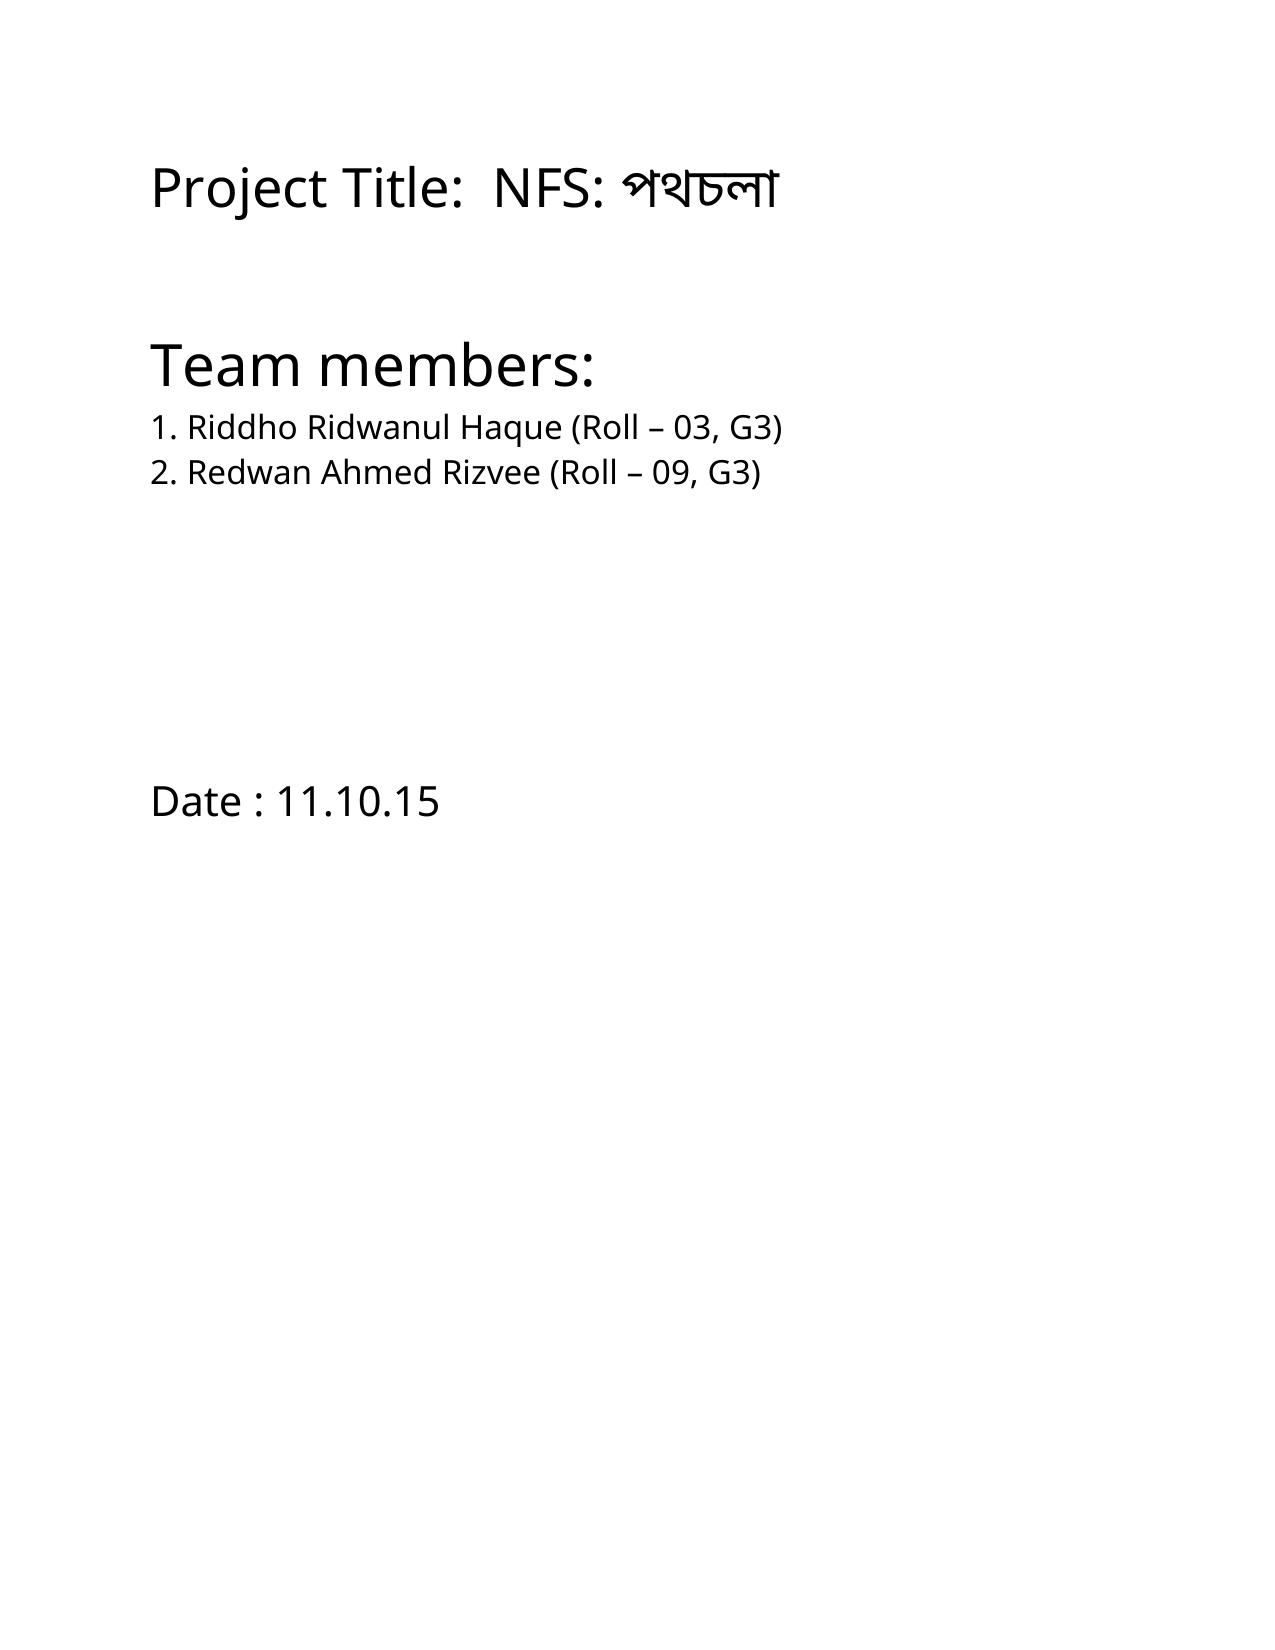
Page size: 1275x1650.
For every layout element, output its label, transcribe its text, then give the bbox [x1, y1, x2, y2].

text Date : 11.10.15 [150, 772, 1125, 829]
text 1. Riddho Ridwanul Haque (Roll – 03, G3) [150, 403, 1125, 449]
text 2. Redwan Ahmed Rizvee (Roll – 09, G3) [150, 449, 1125, 494]
text Team members: [150, 324, 1125, 403]
text Project Title: NFS: পথচলা [150, 150, 1125, 230]
